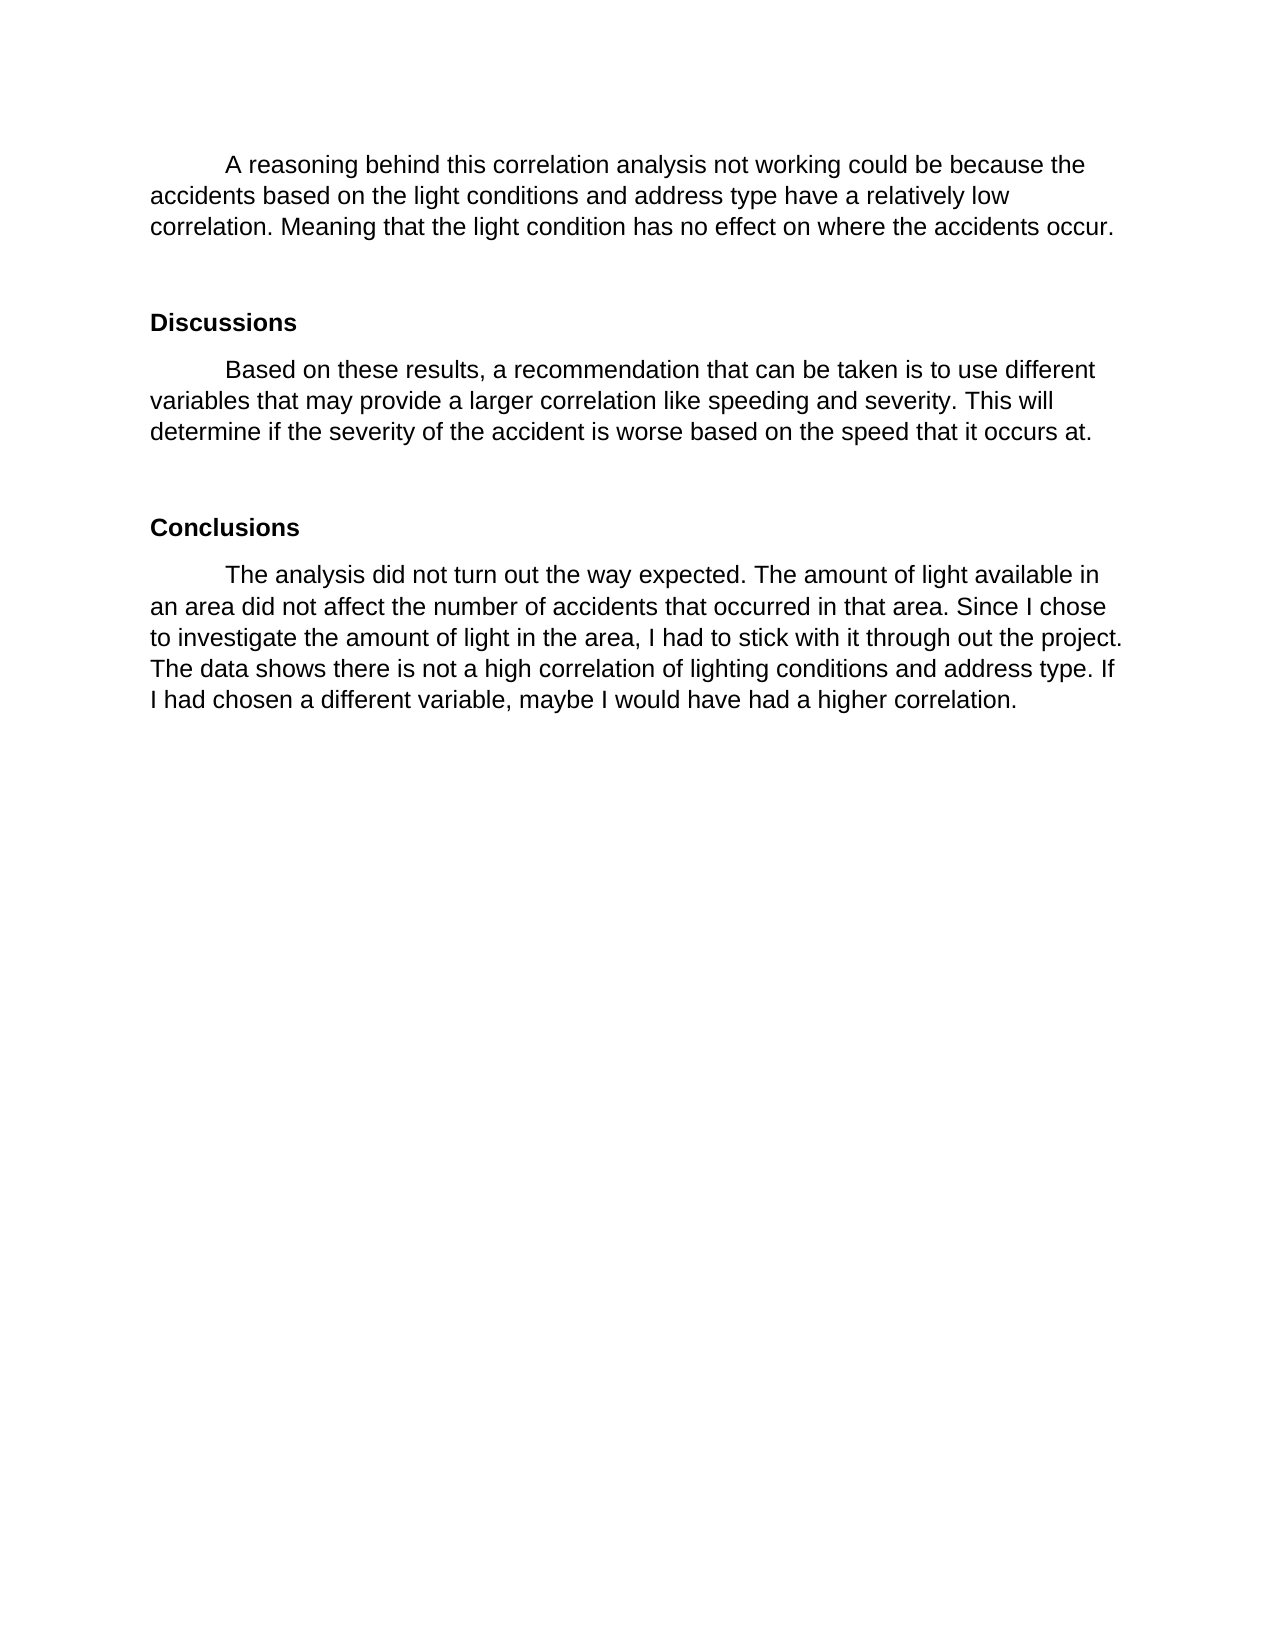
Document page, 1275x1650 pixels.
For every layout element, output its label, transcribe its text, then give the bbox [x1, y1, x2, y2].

text Discussions [150, 307, 1125, 336]
text The analysis did not turn out the way expected. The amount of light available in an area did not affect the number of accidents that occurred in that area. Since I chose to investigate the amount of light in the area, I had to stick with it through out the project. The data shows there is not a high correlation of lighting conditions and address type. If I had chosen a different variable, maybe I would have had a higher correlation. [150, 560, 1125, 713]
text Based on these results, a recommendation that can be taken is to use different variables that may provide a larger correlation like speeding and severity. This will determine if the severity of the accident is worse based on the speed that it occurs at. [150, 355, 1125, 446]
text Conclusions [150, 513, 1125, 541]
text A reasoning behind this correlation analysis not working could be because the accidents based on the light conditions and address type have a relatively low correlation. Meaning that the light condition has no effect on where the accidents occur. [150, 150, 1125, 241]
